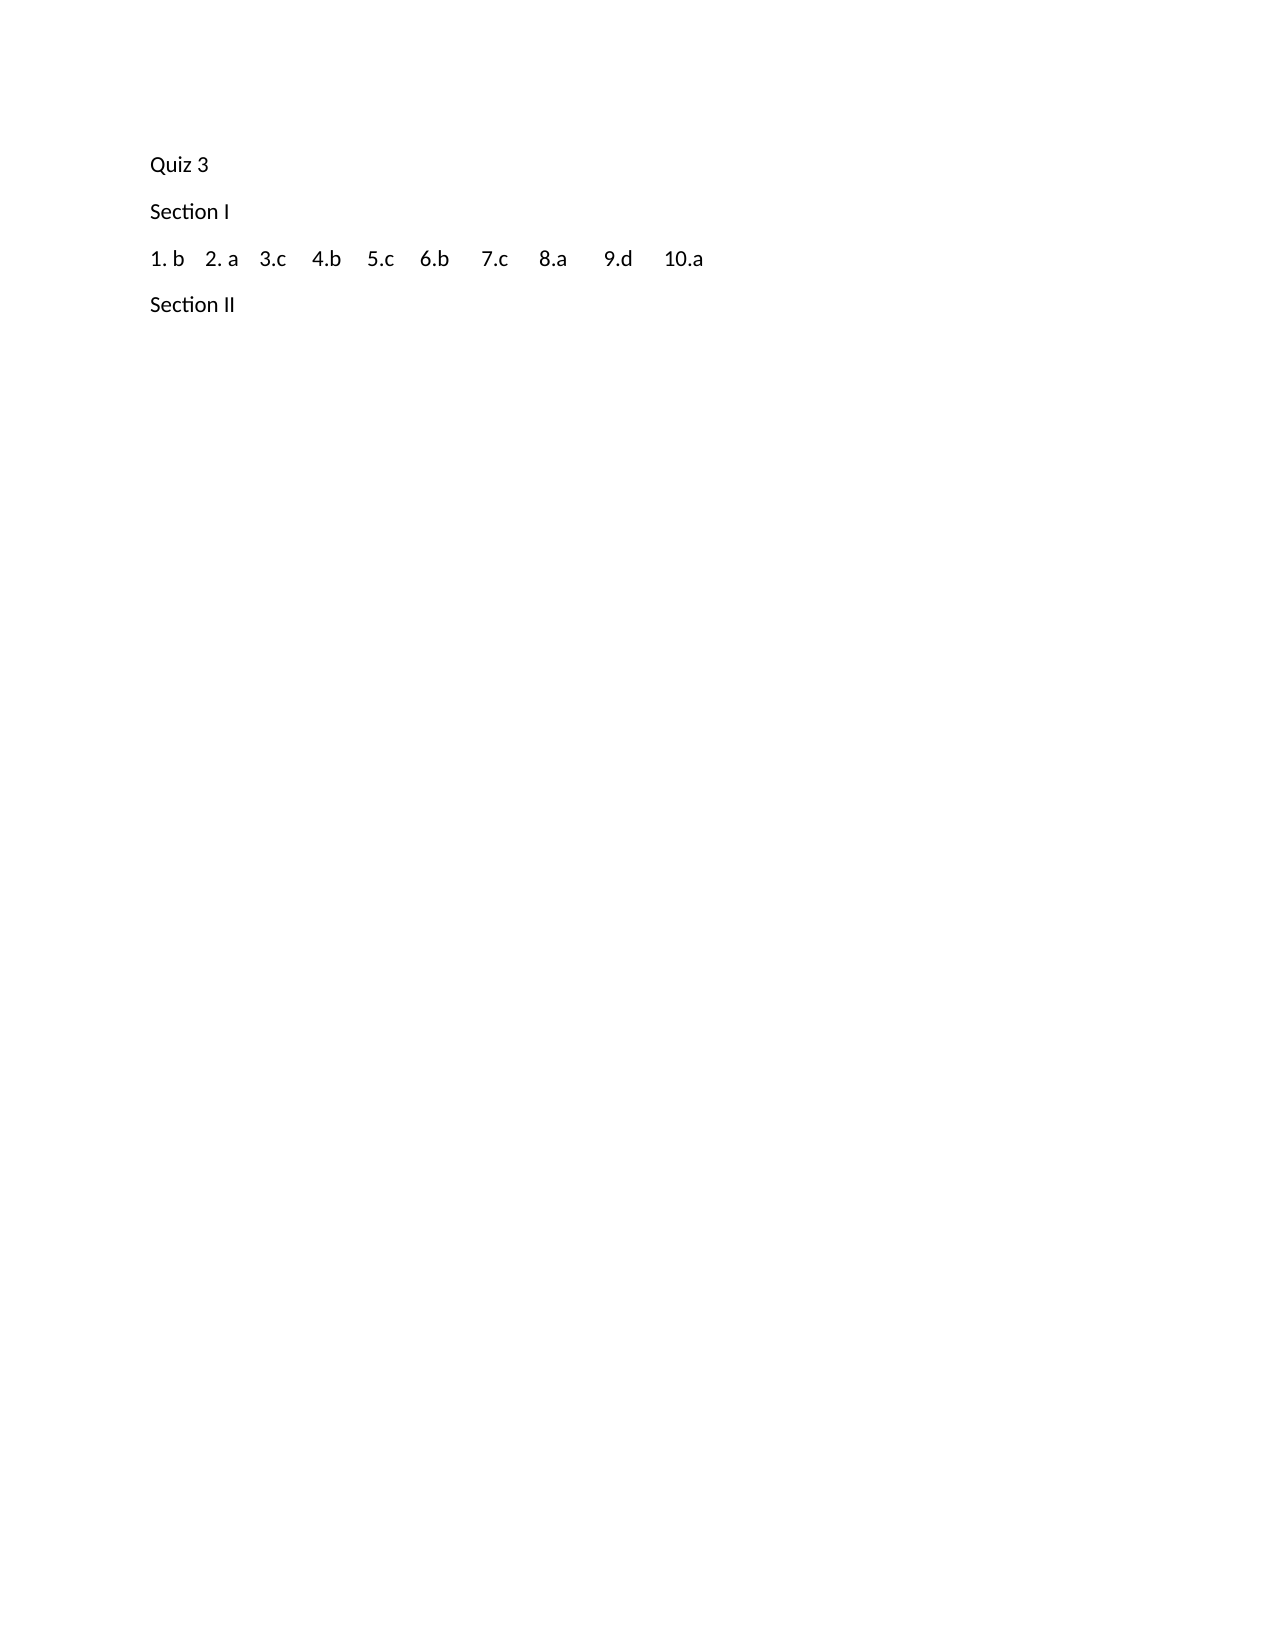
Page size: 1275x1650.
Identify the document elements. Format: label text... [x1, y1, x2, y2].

text Quiz 3 [150, 150, 1125, 178]
text Section II [150, 291, 1125, 319]
text Section I [150, 197, 1125, 225]
text 1. b 2. a 3.c 4.b 5.c 6.b 7.c 8.a 9.d 10.a [150, 244, 1125, 272]
